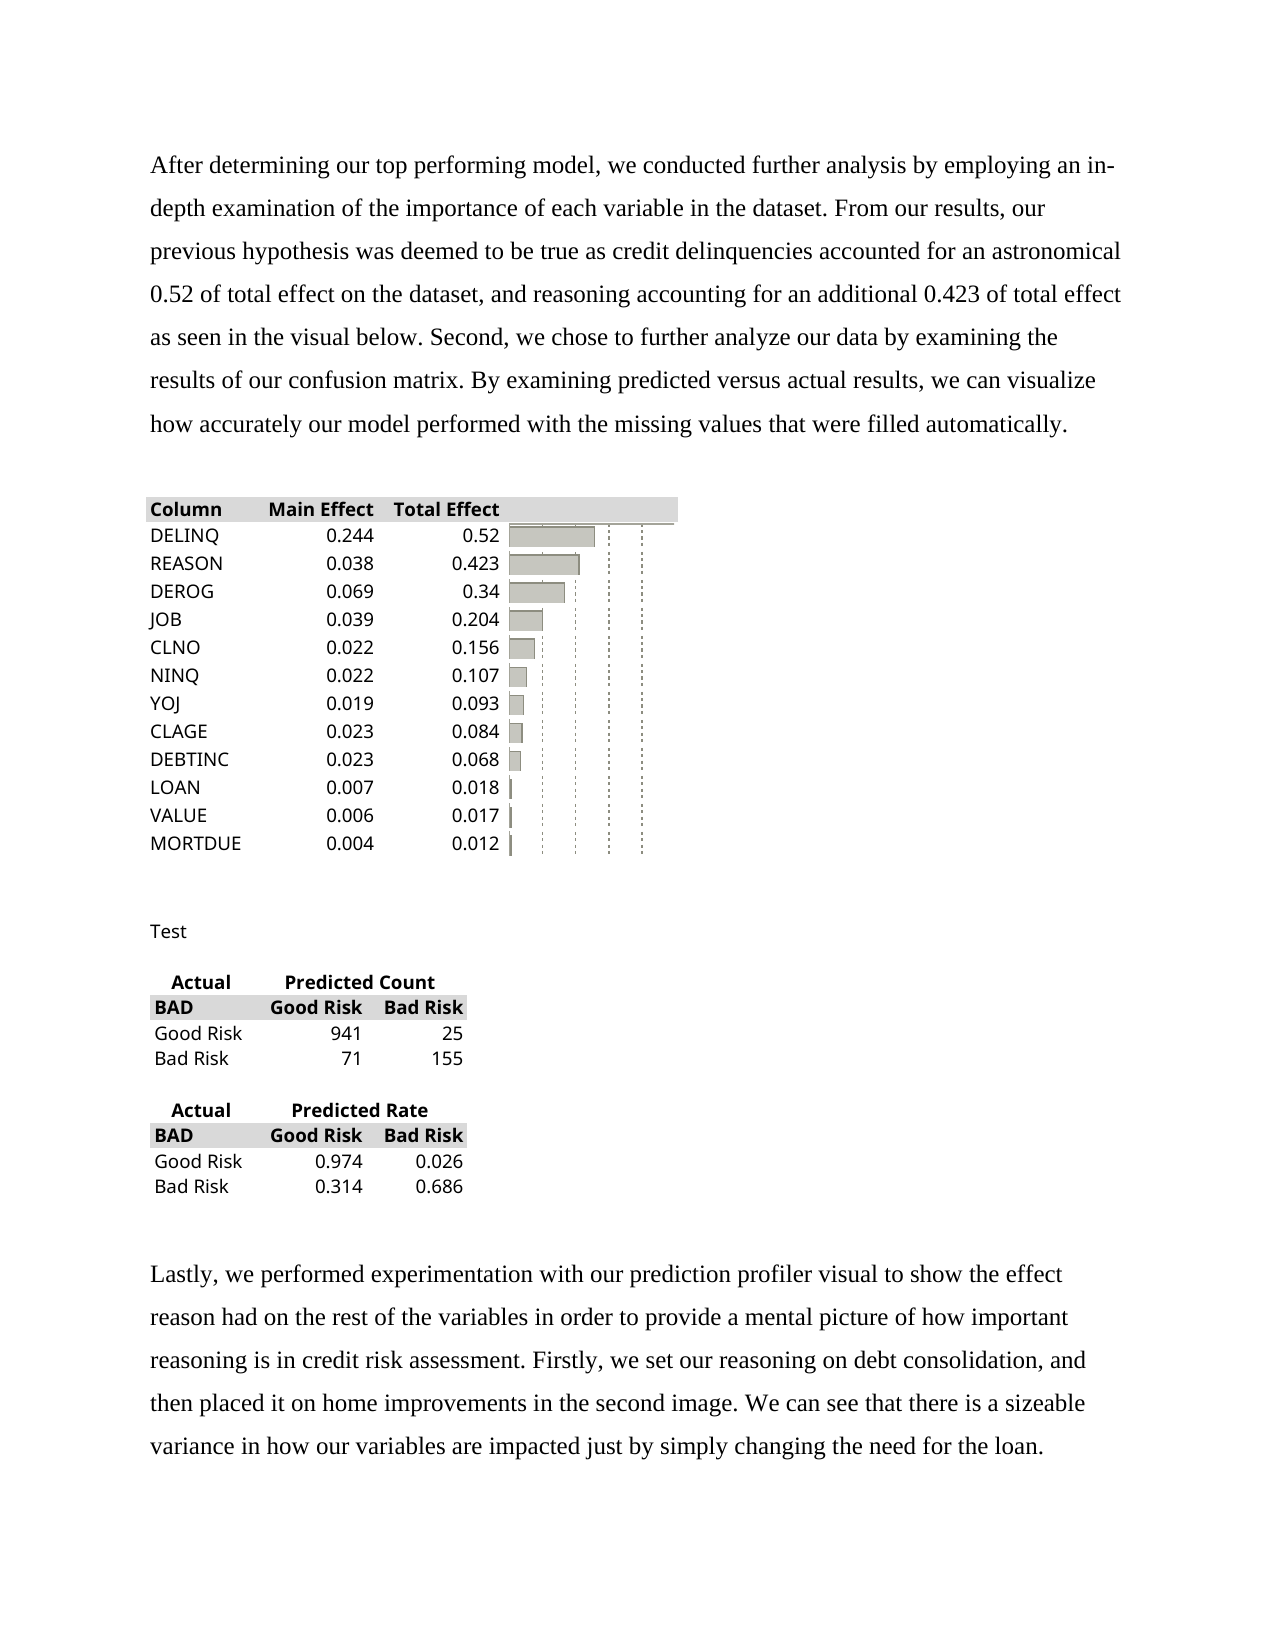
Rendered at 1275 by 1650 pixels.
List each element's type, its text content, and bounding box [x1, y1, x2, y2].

table_cell 0.012 [378, 830, 504, 858]
table_cell [146, 1071, 478, 1199]
table_cell 0.004 [253, 830, 378, 858]
table_cell DELINQ [146, 522, 253, 550]
table_header [504, 497, 678, 522]
table_cell [504, 578, 678, 606]
table_cell 0.019 [253, 690, 378, 718]
table_cell 0.007 [253, 774, 378, 802]
table_cell [504, 802, 678, 830]
text Lastly, we performed experimentation with our prediction profiler visual to show the effect reason had on the rest of the variables in order to provide a mental picture of how important reasoning is in credit risk assessment. Firstly, we set our reasoning on debt consolidation, and then placed it on home improvements in the second image. We can see that there is a sizeable variance in how our variables are impacted just by simply changing the need for the loan. [150, 1259, 1125, 1460]
table_cell [504, 774, 678, 802]
table_cell 0.156 [378, 634, 504, 662]
table_cell DEROG [146, 578, 253, 606]
table_cell 0.018 [378, 774, 504, 802]
table_cell 0.038 [253, 550, 378, 578]
table_cell 0.093 [378, 690, 504, 718]
table_cell 0.423 [378, 550, 504, 578]
table_cell 0.017 [378, 802, 504, 830]
table_cell DEBTINC [146, 746, 253, 774]
table_cell [504, 746, 678, 774]
table_cell NINQ [146, 662, 253, 690]
table_cell JOB [146, 606, 253, 634]
table_cell 0.34 [378, 578, 504, 606]
table_header Column [146, 497, 253, 522]
table_cell 0.244 [253, 522, 378, 550]
table_cell 0.039 [253, 606, 378, 634]
table_cell [504, 522, 678, 550]
table_cell [504, 690, 678, 718]
table_cell YOJ [146, 690, 253, 718]
table_cell REASON [146, 550, 253, 578]
table_cell 0.107 [378, 662, 504, 690]
table_cell [504, 606, 678, 634]
table_cell 0.023 [253, 746, 378, 774]
table_header Test [146, 918, 478, 1071]
table_cell [504, 550, 678, 578]
table_cell 0.023 [253, 718, 378, 746]
table_cell VALUE [146, 802, 253, 830]
table_cell 0.022 [253, 662, 378, 690]
table_cell LOAN [146, 774, 253, 802]
table_cell 0.068 [378, 746, 504, 774]
table_header Total Effect [378, 497, 504, 522]
table_header Main Effect [253, 497, 378, 522]
table_cell 0.52 [378, 522, 504, 550]
table_cell MORTDUE [146, 830, 253, 858]
text After determining our top performing model, we conducted further analysis by employing an in-depth examination of the importance of each variable in the dataset. From our results, our previous hypothesis was deemed to be true as credit delinquencies accounted for an astronomical 0.52 of total effect on the dataset, and reasoning accounting for an additional 0.423 of total effect as seen in the visual below. Second, we chose to further analyze our data by examining the results of our confusion matrix. By examining predicted versus actual results, we can visualize how accurately our model performed with the missing values that were filled automatically. [150, 150, 1125, 437]
table_cell [504, 662, 678, 690]
table_cell 0.084 [378, 718, 504, 746]
table_cell 0.022 [253, 634, 378, 662]
table_cell CLAGE [146, 718, 253, 746]
table_cell 0.006 [253, 802, 378, 830]
table_cell [504, 830, 678, 858]
table_cell CLNO [146, 634, 253, 662]
table_cell [504, 718, 678, 746]
table_cell 0.069 [253, 578, 378, 606]
table_cell [504, 634, 678, 662]
table_cell 0.204 [378, 606, 504, 634]
